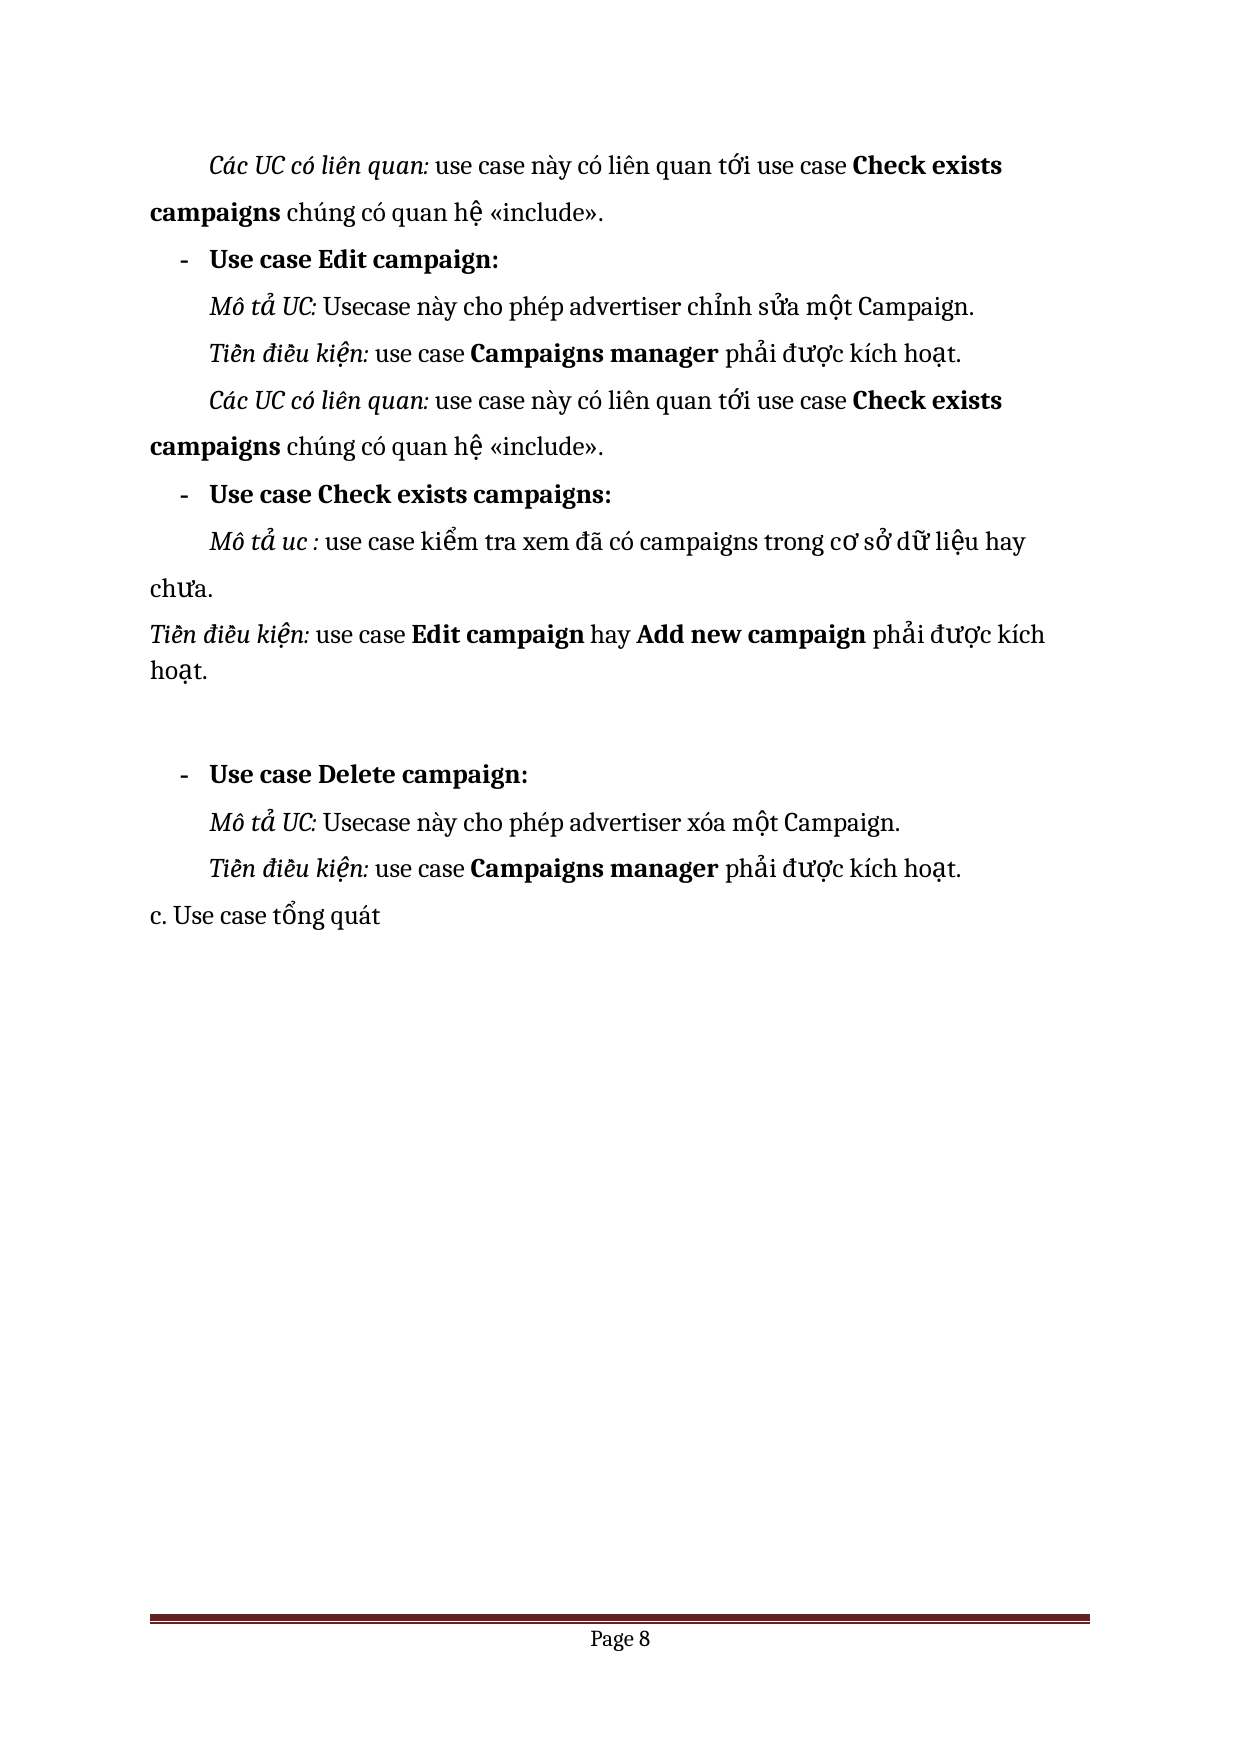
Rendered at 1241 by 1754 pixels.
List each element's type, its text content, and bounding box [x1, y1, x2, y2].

list Use case Check exists campaigns: [179, 478, 1090, 510]
list Use case Edit campaign: [179, 243, 1090, 275]
text Tiền điều kiện: use case Edit campaign hay Add new campaign phải được kích hoạt. [150, 619, 1090, 686]
list Use case Delete campaign: [179, 758, 1090, 791]
text Các UC có liên quan: use case này có liên quan tới use case Check exists campaigns chúng có quan hệ «include». [150, 385, 1090, 463]
text Mô tả uc : use case kiểm tra xem đã có campaigns trong cơ sở dữ liệu hay chưa. [150, 526, 1090, 604]
text c. Use case tổng quát [150, 900, 1090, 931]
text Mô tả UC: Usecase này cho phép advertiser chỉnh sửa một Campaign. [150, 291, 1090, 323]
text Tiền điều kiện: use case Campaigns manager phải được kích hoạt. [150, 338, 1090, 369]
text Tiền điều kiện: use case Campaigns manager phải được kích hoạt. [150, 853, 1090, 884]
text Mô tả UC: Usecase này cho phép advertiser xóa một Campaign. [150, 807, 1090, 838]
text Các UC có liên quan: use case này có liên quan tới use case Check exists campaigns chúng có quan hệ «include». [150, 150, 1090, 228]
